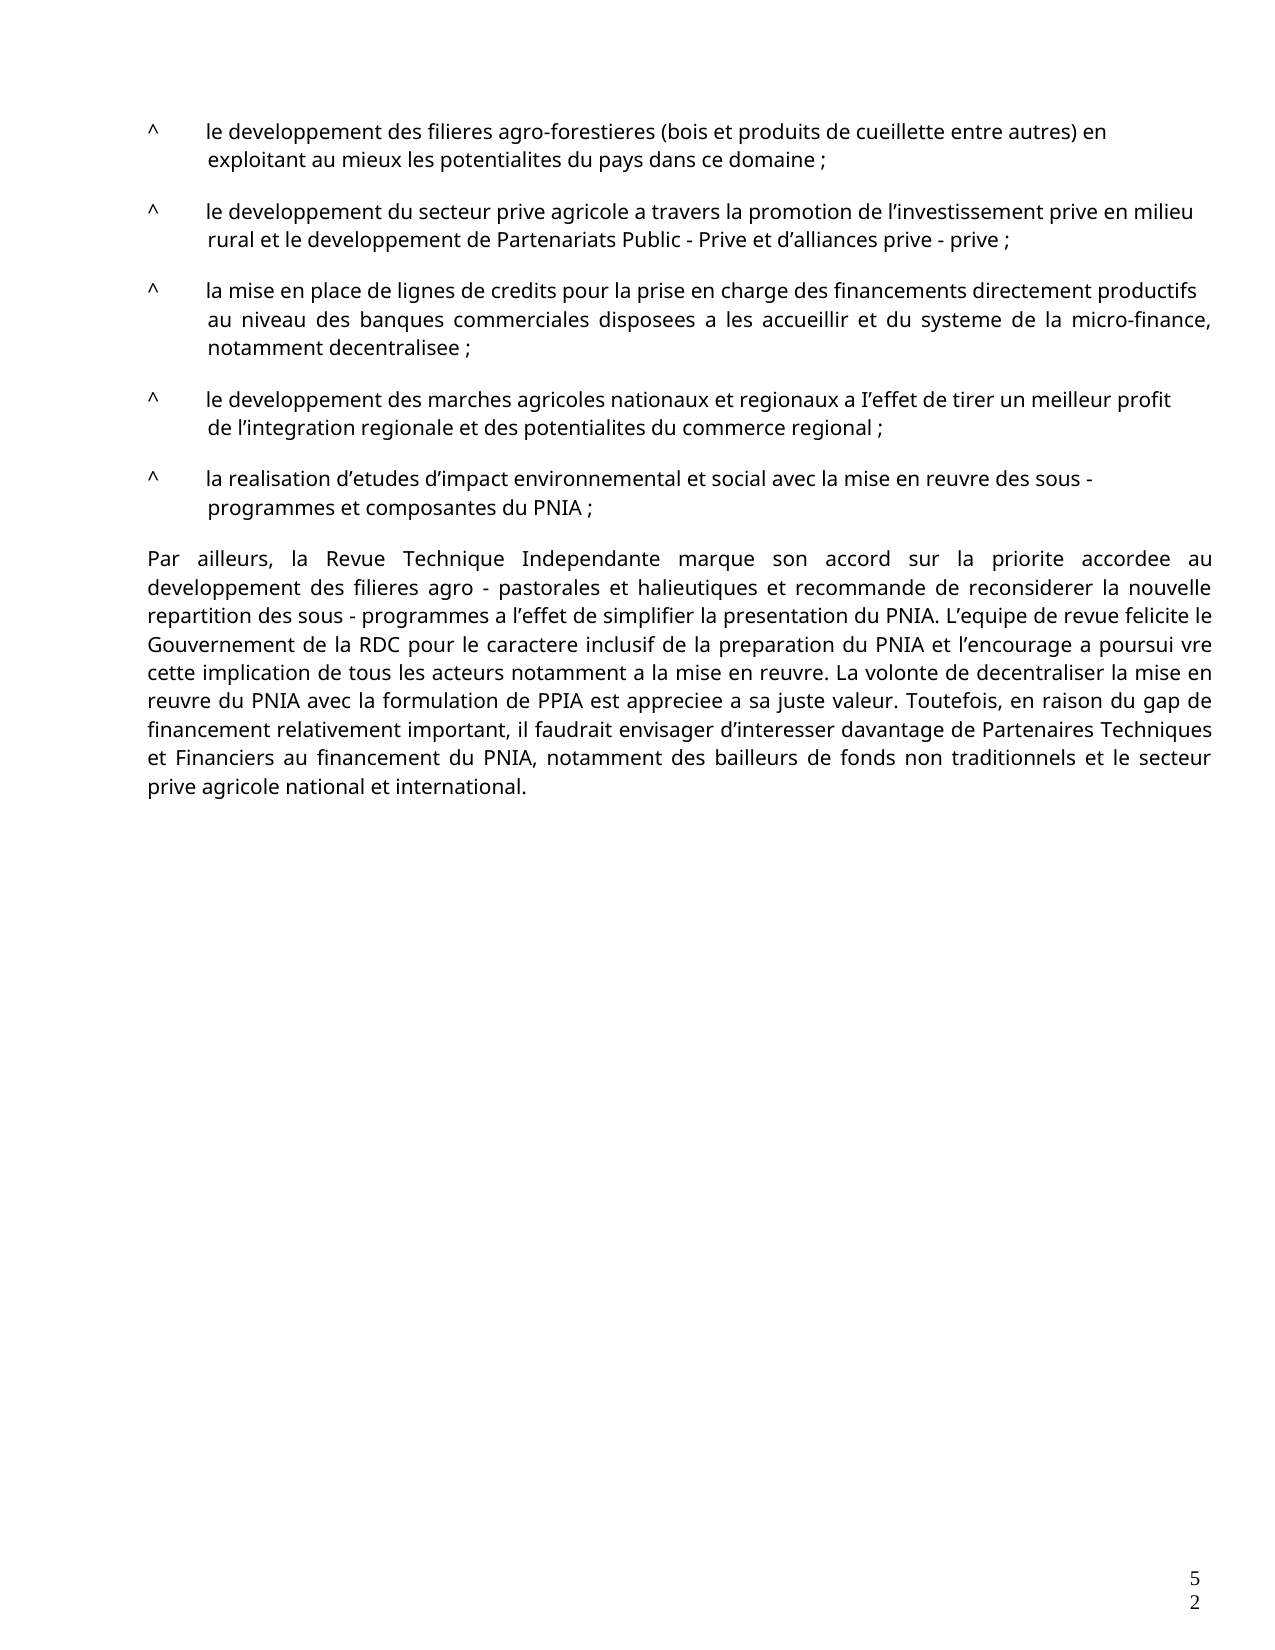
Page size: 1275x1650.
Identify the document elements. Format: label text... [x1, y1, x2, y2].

text programmes et composantes du PNIA ; [147, 493, 1213, 521]
text rural et le developpement de Partenariats Public - Prive et d’alliances prive - prive ; [147, 225, 1213, 254]
text ^ le developpement des filieres agro-forestieres (bois et produits de cueillette entre autres) en [147, 117, 1213, 145]
text ^ le developpement des marches agricoles nationaux et regionaux a I’effet de tirer un meilleur profit [147, 385, 1213, 413]
text au niveau des banques commerciales disposees a les accueillir et du systeme de la micro-finance, notamment decentralisee ; [207, 305, 1213, 362]
text ^ la mise en place de lignes de credits pour la prise en charge des financements directement productifs [147, 277, 1213, 305]
text de l’integration regionale et des potentialites du commerce regional ; [147, 413, 1213, 442]
text exploitant au mieux les potentialites du pays dans ce domaine ; [147, 145, 1213, 174]
text ^ la realisation d’etudes d’impact environnemental et social avec la mise en reuvre des sous - [147, 464, 1213, 493]
text Par ailleurs, la Revue Technique Independante marque son accord sur la priorite accordee au developpement des filieres agro - pastorales et halieutiques et recommande de reconsiderer la nouvelle repartition des sous - programmes a l’effet de simplifier la presentation du PNIA. L’equipe de revue felicite le Gouvernement de la RDC pour le caractere inclusif de la preparation du PNIA et l’encourage a poursui vre cette implication de tous les acteurs notamment a la mise en reuvre. La volonte de decentraliser la mise en reuvre du PNIA avec la formulation de PPIA est appreciee a sa juste valeur. Toutefois, en raison du gap de financement relativement important, il faudrait envisager d’interesser davantage de Partenaires Techniques et Financiers au financement du PNIA, notamment des bailleurs de fonds non traditionnels et le secteur prive agricole national et international. [147, 544, 1213, 800]
text ^ le developpement du secteur prive agricole a travers la promotion de l’investissement prive en milieu [147, 197, 1213, 225]
